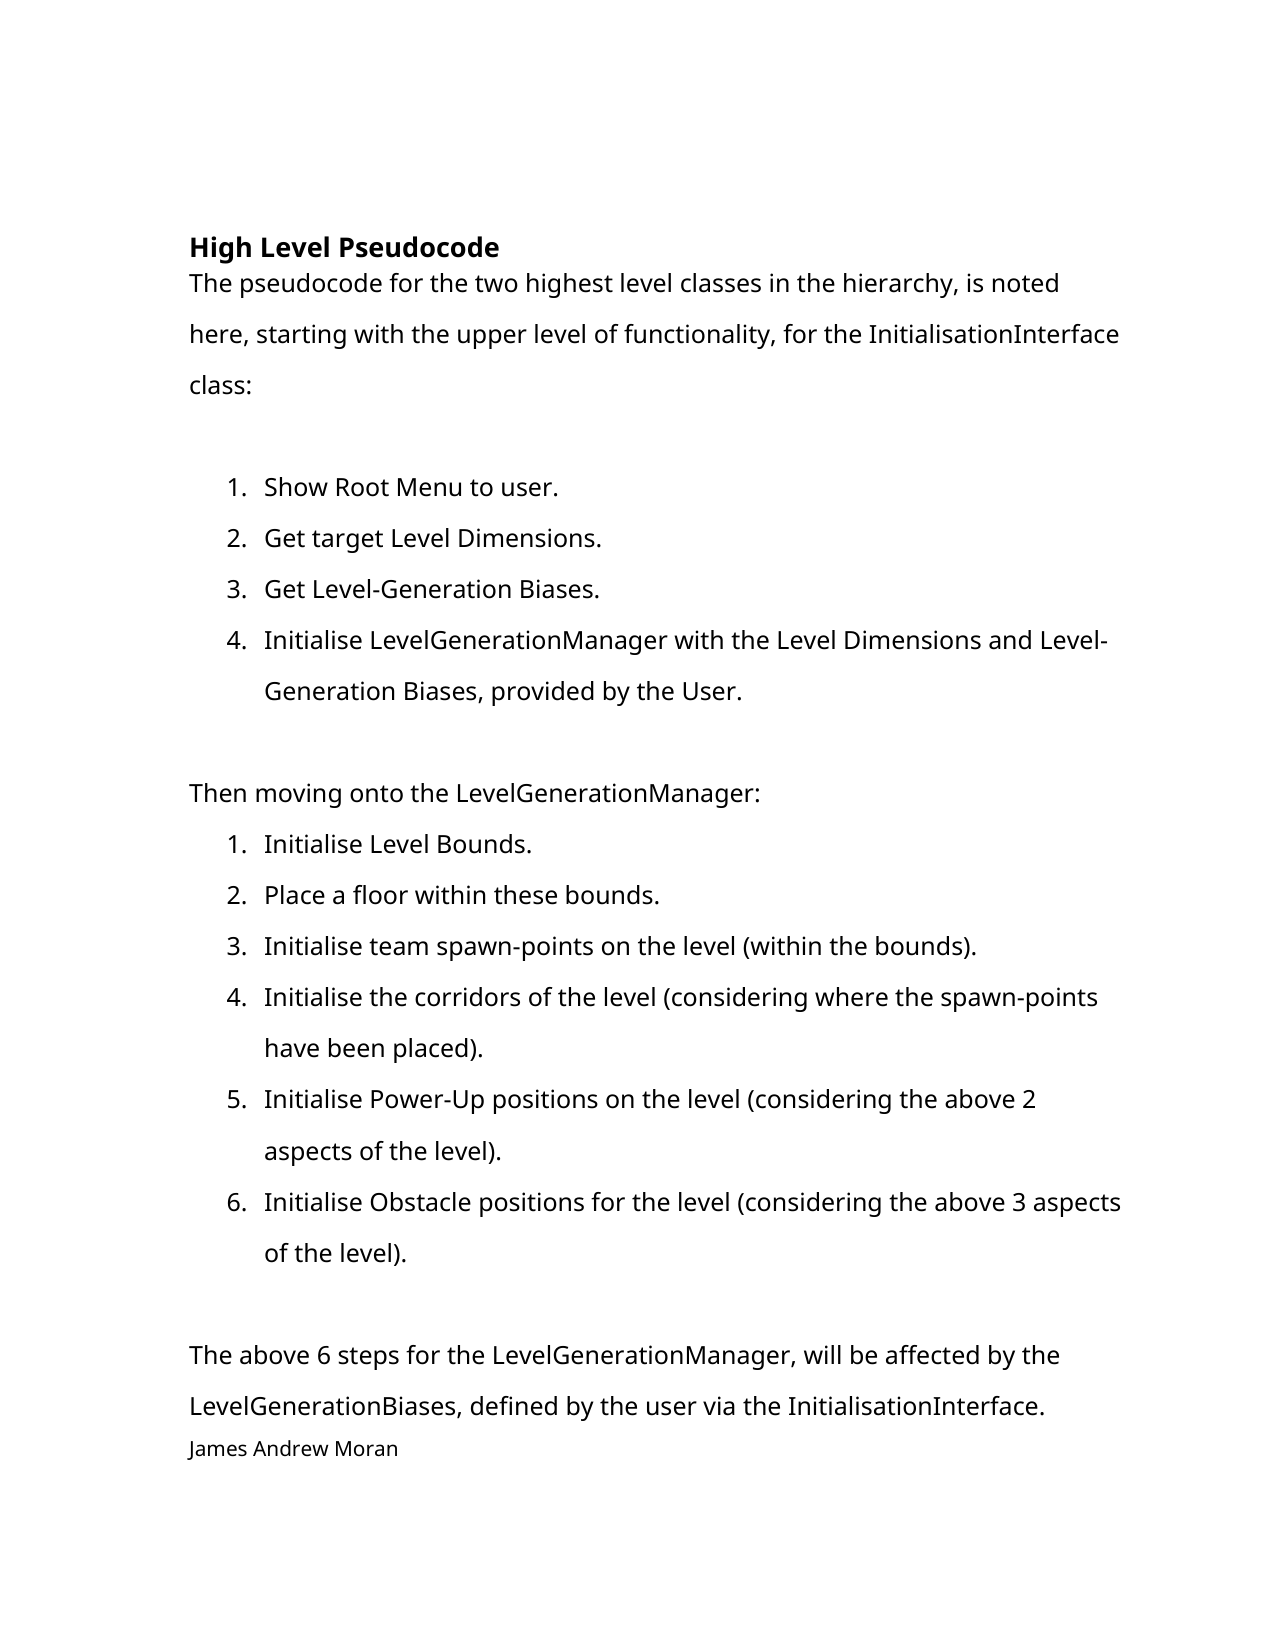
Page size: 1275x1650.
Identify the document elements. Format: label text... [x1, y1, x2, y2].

list Get target Level Dimensions. [226, 521, 1127, 555]
text The pseudocode for the two highest level classes in the hierarchy, is noted here, starting with the upper level of functionality, for the InitialisationInterface class: [189, 266, 1127, 402]
list Initialise team spawn-points on the level (within the bounds). [226, 929, 1127, 963]
subtitle High Level Pseudocode [189, 229, 1127, 266]
list Initialise the corridors of the level (considering where the spawn-points have been placed). [226, 980, 1127, 1065]
list Show Root Menu to user. [226, 470, 1127, 504]
list Initialise Level Bounds. [226, 827, 1127, 861]
list Initialise Power-Up positions on the level (considering the above 2 aspects of the level). [226, 1082, 1127, 1167]
text The above 6 steps for the LevelGenerationManager, will be affected by the LevelGenerationBiases, defined by the user via the InitialisationInterface. [189, 1337, 1127, 1422]
list Get Level-Generation Biases. [226, 572, 1127, 606]
list Initialise LevelGenerationManager with the Level Dimensions and Level-Generation Biases, provided by the User. [226, 623, 1127, 708]
list Initialise Obstacle positions for the level (considering the above 3 aspects of the level). [226, 1184, 1127, 1269]
list Place a floor within these bounds. [226, 878, 1127, 912]
text Then moving onto the LevelGenerationManager: [189, 776, 1127, 810]
